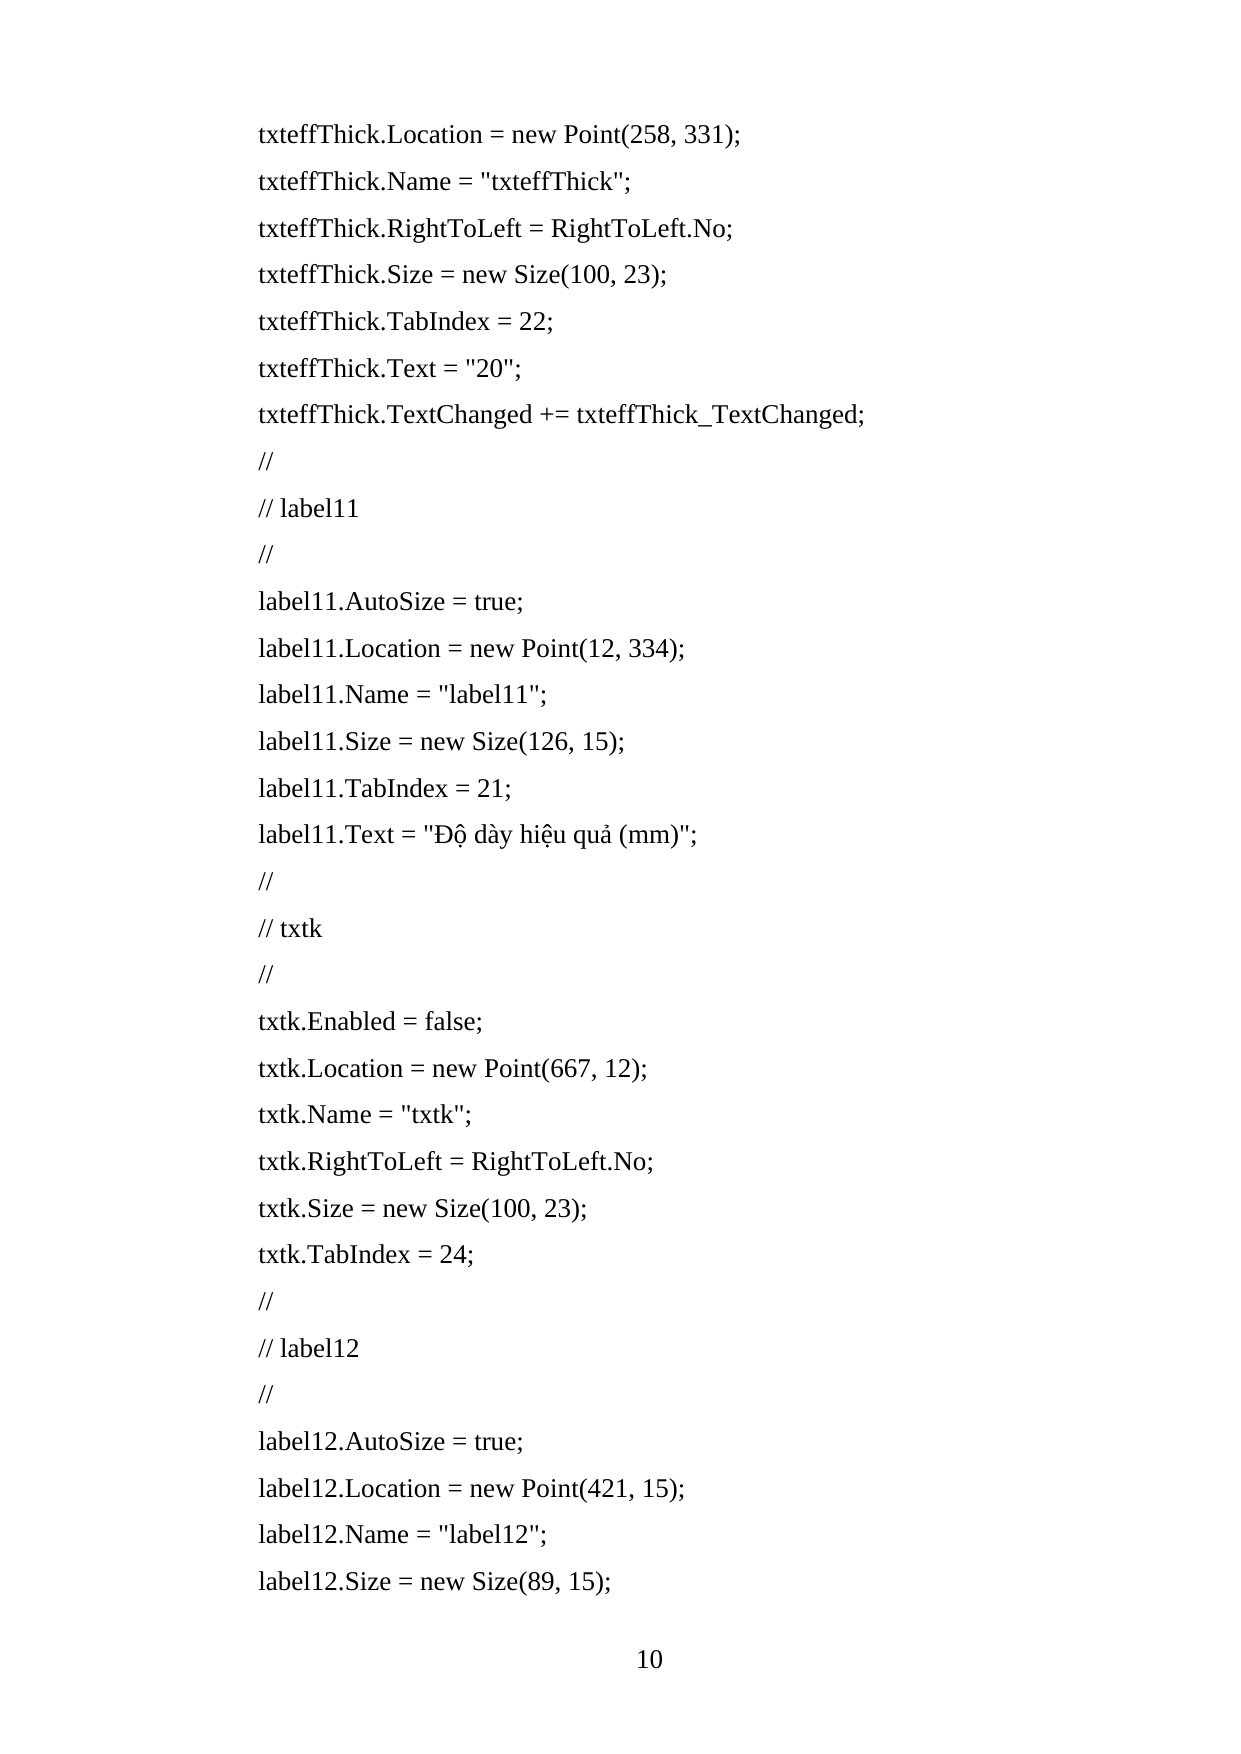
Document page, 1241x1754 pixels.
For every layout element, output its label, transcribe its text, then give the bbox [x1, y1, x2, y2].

text txteffThick.Text = "20"; [177, 352, 1122, 383]
text // label12 [177, 1332, 1122, 1363]
text // [177, 1378, 1122, 1410]
text txtk.Size = new Size(100, 23); [177, 1192, 1122, 1223]
text label11.Text = "Độ dày hiệu quả (mm)"; [177, 818, 1122, 850]
text // txtk [177, 912, 1122, 943]
text txteffThick.Location = new Point(258, 331); [177, 118, 1122, 150]
text txteffThick.Size = new Size(100, 23); [177, 258, 1122, 290]
text // [177, 445, 1122, 476]
text label11.Name = "label11"; [177, 678, 1122, 710]
text label11.TabIndex = 21; [177, 772, 1122, 803]
text txtk.Enabled = false; [177, 1005, 1122, 1036]
text // [177, 958, 1122, 990]
text label12.Name = "label12"; [177, 1518, 1122, 1550]
text label11.Location = new Point(12, 334); [177, 632, 1122, 663]
text // label11 [177, 492, 1122, 523]
text // [177, 1285, 1122, 1316]
text txteffThick.RightToLeft = RightToLeft.No; [177, 212, 1122, 243]
text txtk.Name = "txtk"; [177, 1098, 1122, 1130]
text txteffThick.Name = "txteffThick"; [177, 165, 1122, 196]
text // [177, 538, 1122, 570]
text label12.Size = new Size(89, 15); [177, 1565, 1122, 1596]
text txteffThick.TextChanged += txteffThick_TextChanged; [177, 398, 1122, 430]
text label11.Size = new Size(126, 15); [177, 725, 1122, 756]
text label11.AutoSize = true; [177, 585, 1122, 616]
text txtk.RightToLeft = RightToLeft.No; [177, 1145, 1122, 1176]
text txtk.Location = new Point(667, 12); [177, 1052, 1122, 1083]
text txtk.TabIndex = 24; [177, 1238, 1122, 1270]
text label12.Location = new Point(421, 15); [177, 1472, 1122, 1503]
text label12.AutoSize = true; [177, 1425, 1122, 1456]
text txteffThick.TabIndex = 22; [177, 305, 1122, 336]
text // [177, 865, 1122, 896]
